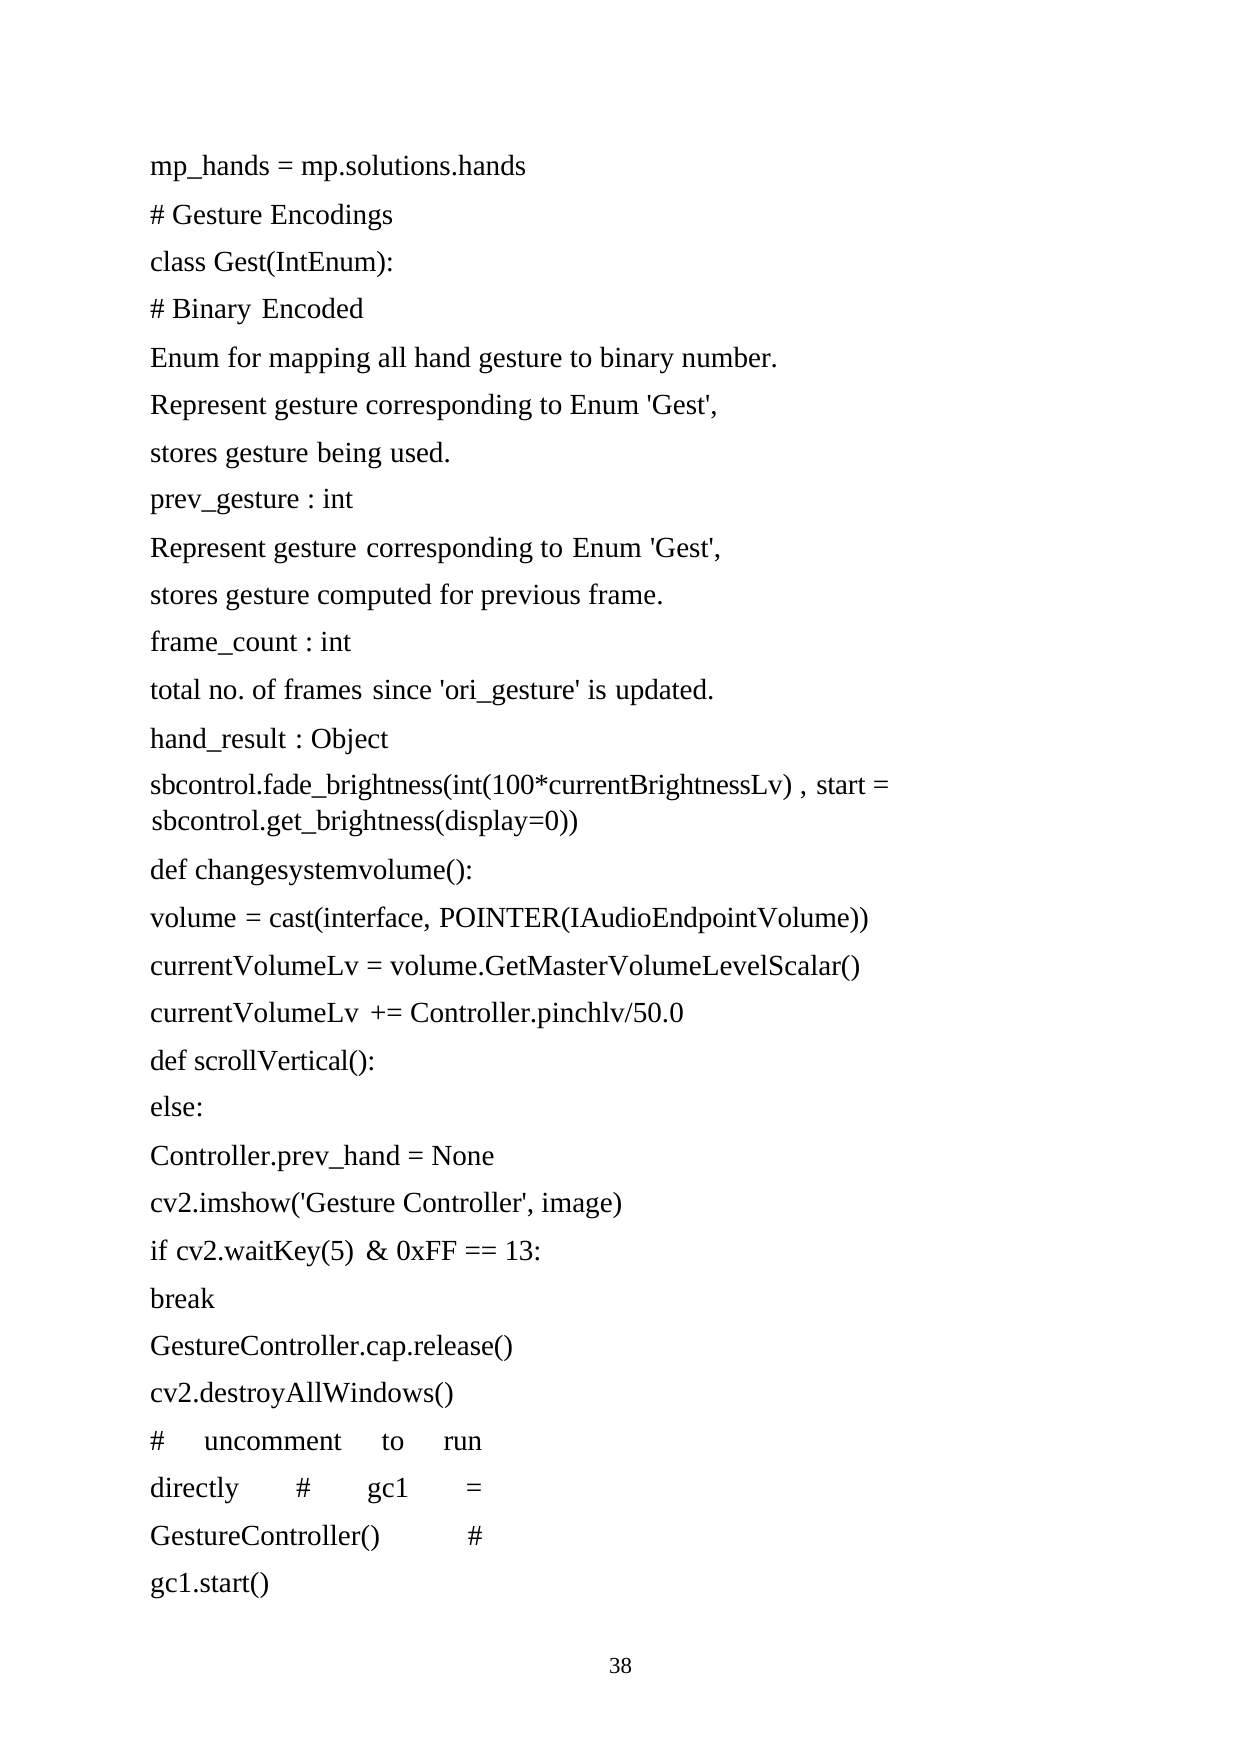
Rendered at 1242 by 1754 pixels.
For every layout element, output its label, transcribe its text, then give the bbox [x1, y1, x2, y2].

text sbcontrol.fade_brightness(int(100*currentBrightnessLv) , start = [150, 769, 1171, 800]
text else: [150, 1089, 1171, 1123]
text sbcontrol.get_brightness(display=0)) def changesystemvolume(): [150, 803, 580, 885]
text mp_hands = mp.solutions.hands # Gesture Encodings [150, 148, 528, 230]
text def scrollVertical(): [150, 1043, 1171, 1076]
text # Binary Encoded [150, 292, 1171, 325]
text total no. of frames since 'ori_gesture' is updated. hand_result : Object [150, 672, 829, 754]
text class Gest(IntEnum): [150, 245, 1171, 278]
text # uncomment to run directly # gc1 = GestureController() # gc1.start() [150, 1423, 482, 1599]
text break GestureController.cap.release() cv2.destroyAllWindows() [150, 1281, 515, 1409]
text prev_gesture : int [150, 482, 1171, 516]
text Enum for mapping all hand gesture to binary number. Represent gesture corresponding to Enum 'Gest', stores gesture being used. [150, 340, 782, 468]
text volume = cast(interface, POINTER(IAudioEndpointVolume)) currentVolumeLv = volume.GetMasterVolumeLevelScalar() currentVolumeLv += Controller.pinchlv/50.0 [150, 900, 1053, 1028]
text Controller.prev_hand = None cv2.imshow('Gesture Controller', image) if cv2.waitKey(5) & 0xFF == 13: [150, 1138, 624, 1266]
text Represent gesture corresponding to Enum 'Gest', stores gesture computed for previous frame. frame_count : int [150, 530, 782, 657]
